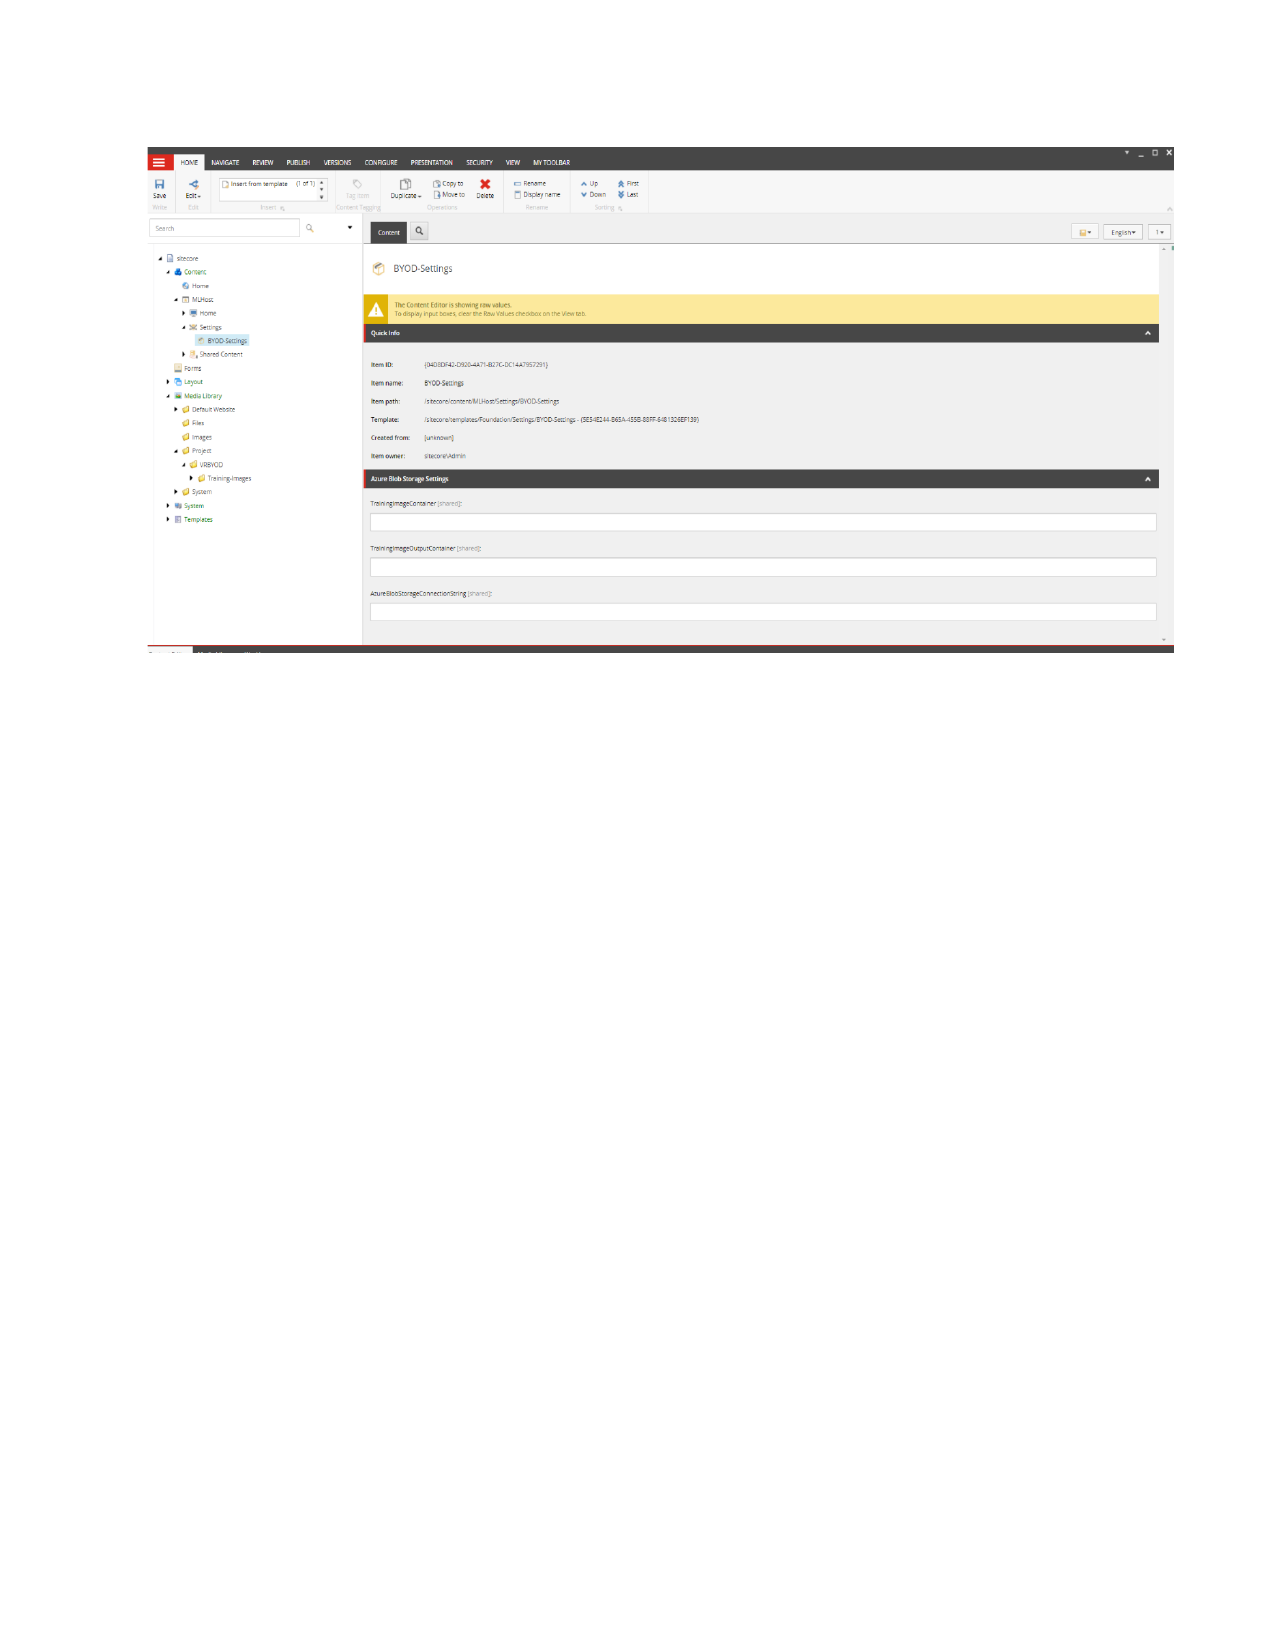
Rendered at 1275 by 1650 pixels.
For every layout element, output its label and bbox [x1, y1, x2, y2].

picture [147, 147, 1174, 653]
